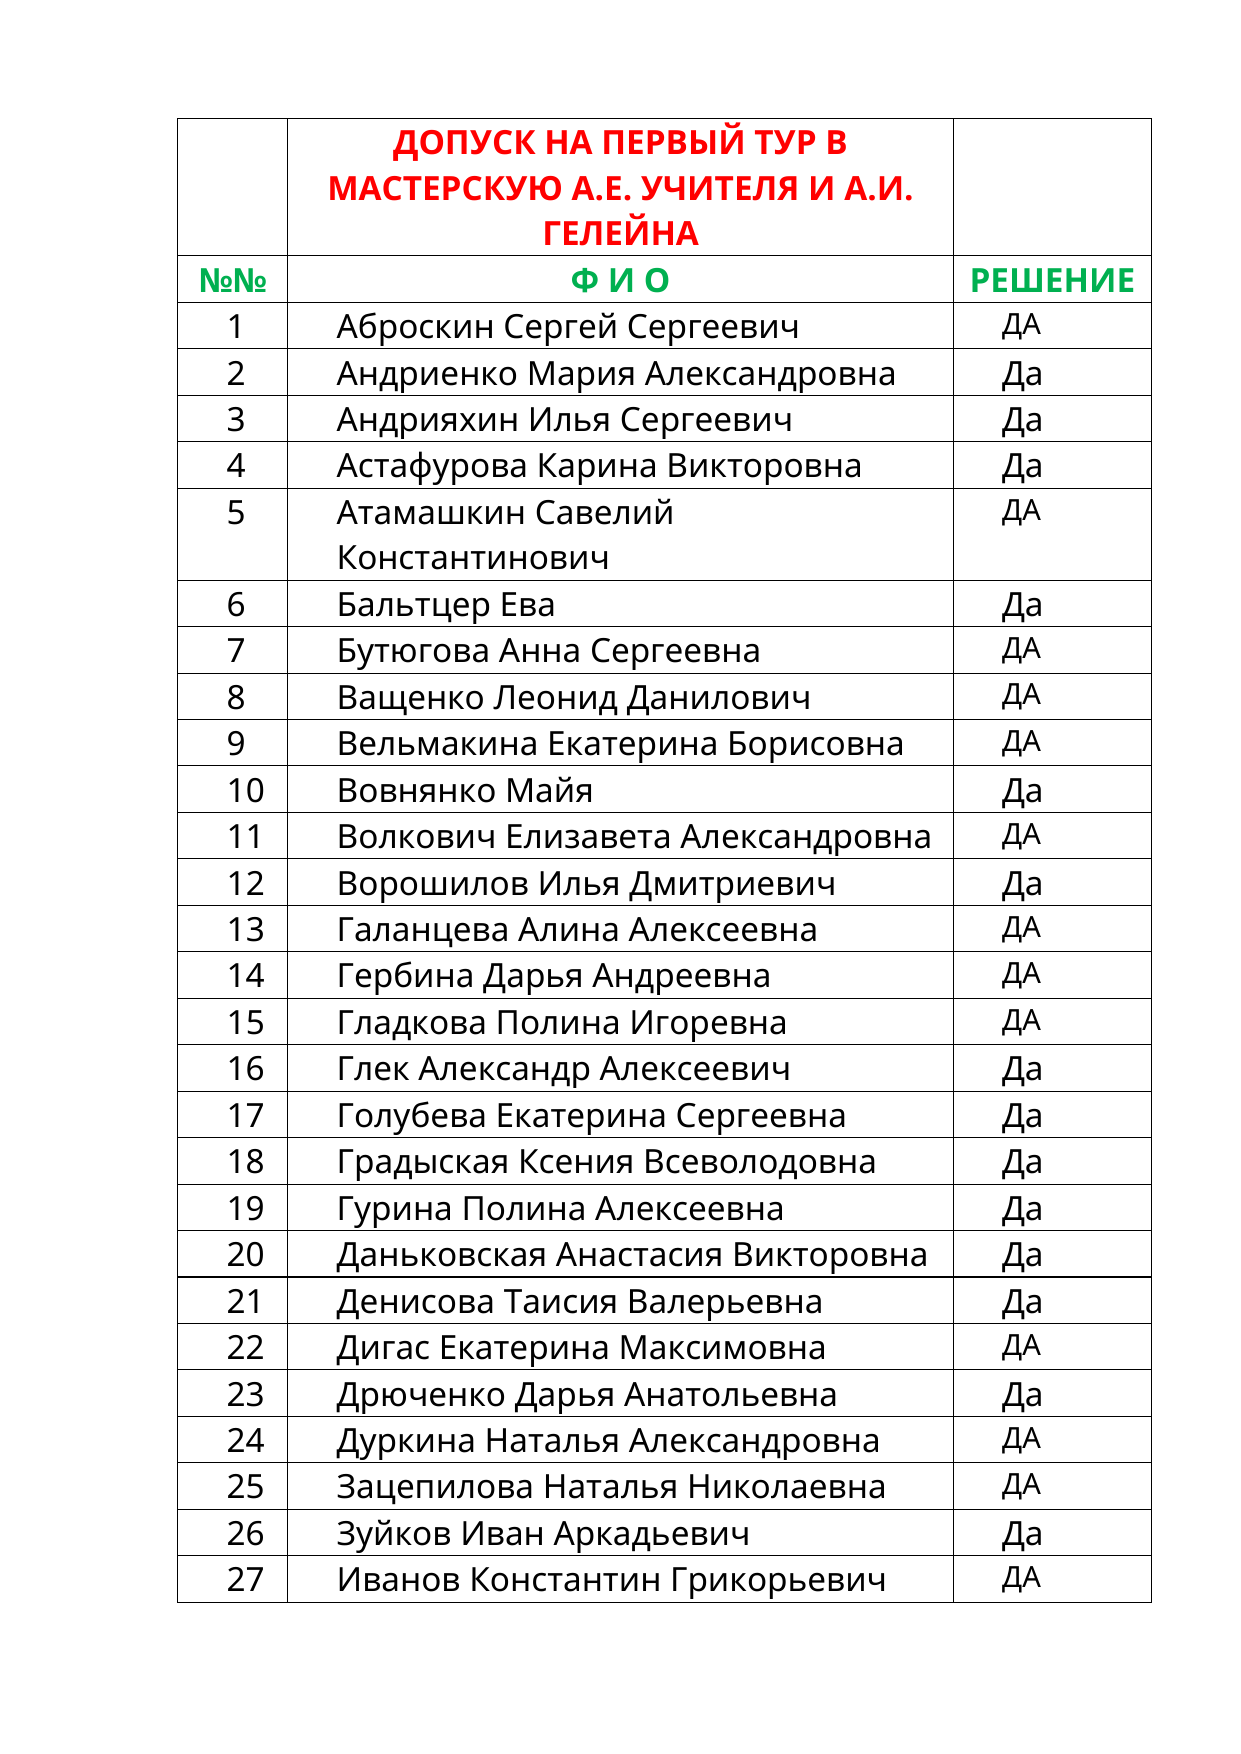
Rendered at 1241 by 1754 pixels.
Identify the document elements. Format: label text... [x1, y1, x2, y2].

table_cell Дуркина Наталья Александровна [288, 1417, 953, 1462]
table_cell Да [954, 766, 1151, 812]
table_cell 17 [178, 1092, 287, 1137]
table_cell Да [954, 1231, 1151, 1276]
table_cell Да [954, 859, 1151, 905]
table_cell Градыская Ксения Всеволодовна [288, 1138, 953, 1183]
table_cell Да [954, 349, 1151, 395]
table_cell Гладкова Полина Игоревна [288, 999, 953, 1044]
table_cell 24 [178, 1417, 287, 1462]
table_cell Дрюченко Дарья Анатольевна [288, 1370, 953, 1416]
table_cell Да [954, 1185, 1151, 1230]
table_cell Вовнянко Майя [288, 766, 953, 812]
table_header [178, 119, 287, 255]
table_cell Бальтцер Ева [288, 581, 953, 626]
table_cell Голубева Екатерина Сергеевна [288, 1092, 953, 1137]
table_cell №№ [178, 256, 287, 302]
table_cell ДА [954, 720, 1151, 765]
table_cell 19 [178, 1185, 287, 1230]
table_cell 12 [178, 859, 287, 905]
table_cell Да [954, 396, 1151, 441]
table_cell 9 [178, 720, 287, 765]
table_cell Денисова Таисия Валерьевна [288, 1278, 953, 1323]
table_cell 10 [178, 766, 287, 812]
table_cell 11 [178, 813, 287, 858]
table_cell Дигас Екатерина Максимовна [288, 1324, 953, 1369]
table_cell ДА [954, 1324, 1151, 1369]
table_cell Да [954, 442, 1151, 488]
table_cell 6 [178, 581, 287, 626]
table_cell Андрияхин Илья Сергеевич [288, 396, 953, 441]
table_cell 14 [178, 952, 287, 998]
table_cell 15 [178, 999, 287, 1044]
table_cell ДА [954, 489, 1151, 579]
table_cell 26 [178, 1510, 287, 1555]
table_cell 18 [178, 1138, 287, 1183]
table_cell Да [954, 1045, 1151, 1091]
table_cell Атамашкин Савелий Константинович [288, 489, 953, 579]
table_cell Зацепилова Наталья Николаевна [288, 1463, 953, 1509]
table_cell 7 [178, 627, 287, 672]
table_cell 8 [178, 674, 287, 719]
table_cell 25 [178, 1463, 287, 1509]
table_cell 22 [178, 1324, 287, 1369]
table_cell Волкович Елизавета Александровна [288, 813, 953, 858]
table_header ДОПУСК НА ПЕРВЫЙ ТУР В МАСТЕРСКУЮ А.Е. УЧИТЕЛЯ И А.И. ГЕЛЕЙНА [288, 119, 953, 255]
table_cell Бутюгова Анна Сергеевна [288, 627, 953, 672]
table_cell 3 [178, 396, 287, 441]
table_cell Да [954, 581, 1151, 626]
table_cell Ф И О [288, 256, 953, 302]
table_cell ДА [954, 627, 1151, 672]
table_cell 5 [178, 489, 287, 579]
table_cell 27 [178, 1556, 287, 1602]
table_cell 2 [178, 349, 287, 395]
table_cell Зуйков Иван Аркадьевич [288, 1510, 953, 1555]
table_cell ДА [954, 1417, 1151, 1462]
table_cell Вельмакина Екатерина Борисовна [288, 720, 953, 765]
table_cell Андриенко Мария Александровна [288, 349, 953, 395]
table_cell Даньковская Анастасия Викторовна [288, 1231, 953, 1276]
table_cell Да [954, 1092, 1151, 1137]
table_cell Да [954, 1510, 1151, 1555]
table_cell 1 [178, 303, 287, 348]
table_cell Да [954, 1278, 1151, 1323]
table_cell Гурина Полина Алексеевна [288, 1185, 953, 1230]
table_cell ДА [954, 1556, 1151, 1602]
table_cell ДА [954, 813, 1151, 858]
table_cell 4 [178, 442, 287, 488]
table_cell Да [954, 1370, 1151, 1416]
table_cell ДА [954, 952, 1151, 998]
table_cell Да [954, 1138, 1151, 1183]
table_cell ДА [954, 674, 1151, 719]
table_header [954, 119, 1151, 255]
table_cell 13 [178, 906, 287, 951]
table_cell Иванов Константин Грикорьевич [288, 1556, 953, 1602]
table_cell Галанцева Алина Алексеевна [288, 906, 953, 951]
table_cell Гербина Дарья Андреевна [288, 952, 953, 998]
table_cell РЕШЕНИЕ [954, 256, 1151, 302]
table_cell Ващенко Леонид Данилович [288, 674, 953, 719]
table_cell ДА [954, 906, 1151, 951]
table_cell ДА [954, 999, 1151, 1044]
table_cell 21 [178, 1278, 287, 1323]
table_cell ДА [954, 1463, 1151, 1509]
table_cell ДА [954, 303, 1151, 348]
table_cell 20 [178, 1231, 287, 1276]
table_cell 23 [178, 1370, 287, 1416]
table_cell Астафурова Карина Викторовна [288, 442, 953, 488]
table_cell Ворошилов Илья Дмитриевич [288, 859, 953, 905]
table_cell Глек Александр Алексеевич [288, 1045, 953, 1091]
table_cell 16 [178, 1045, 287, 1091]
table_cell Аброскин Сергей Сергеевич [288, 303, 953, 348]
